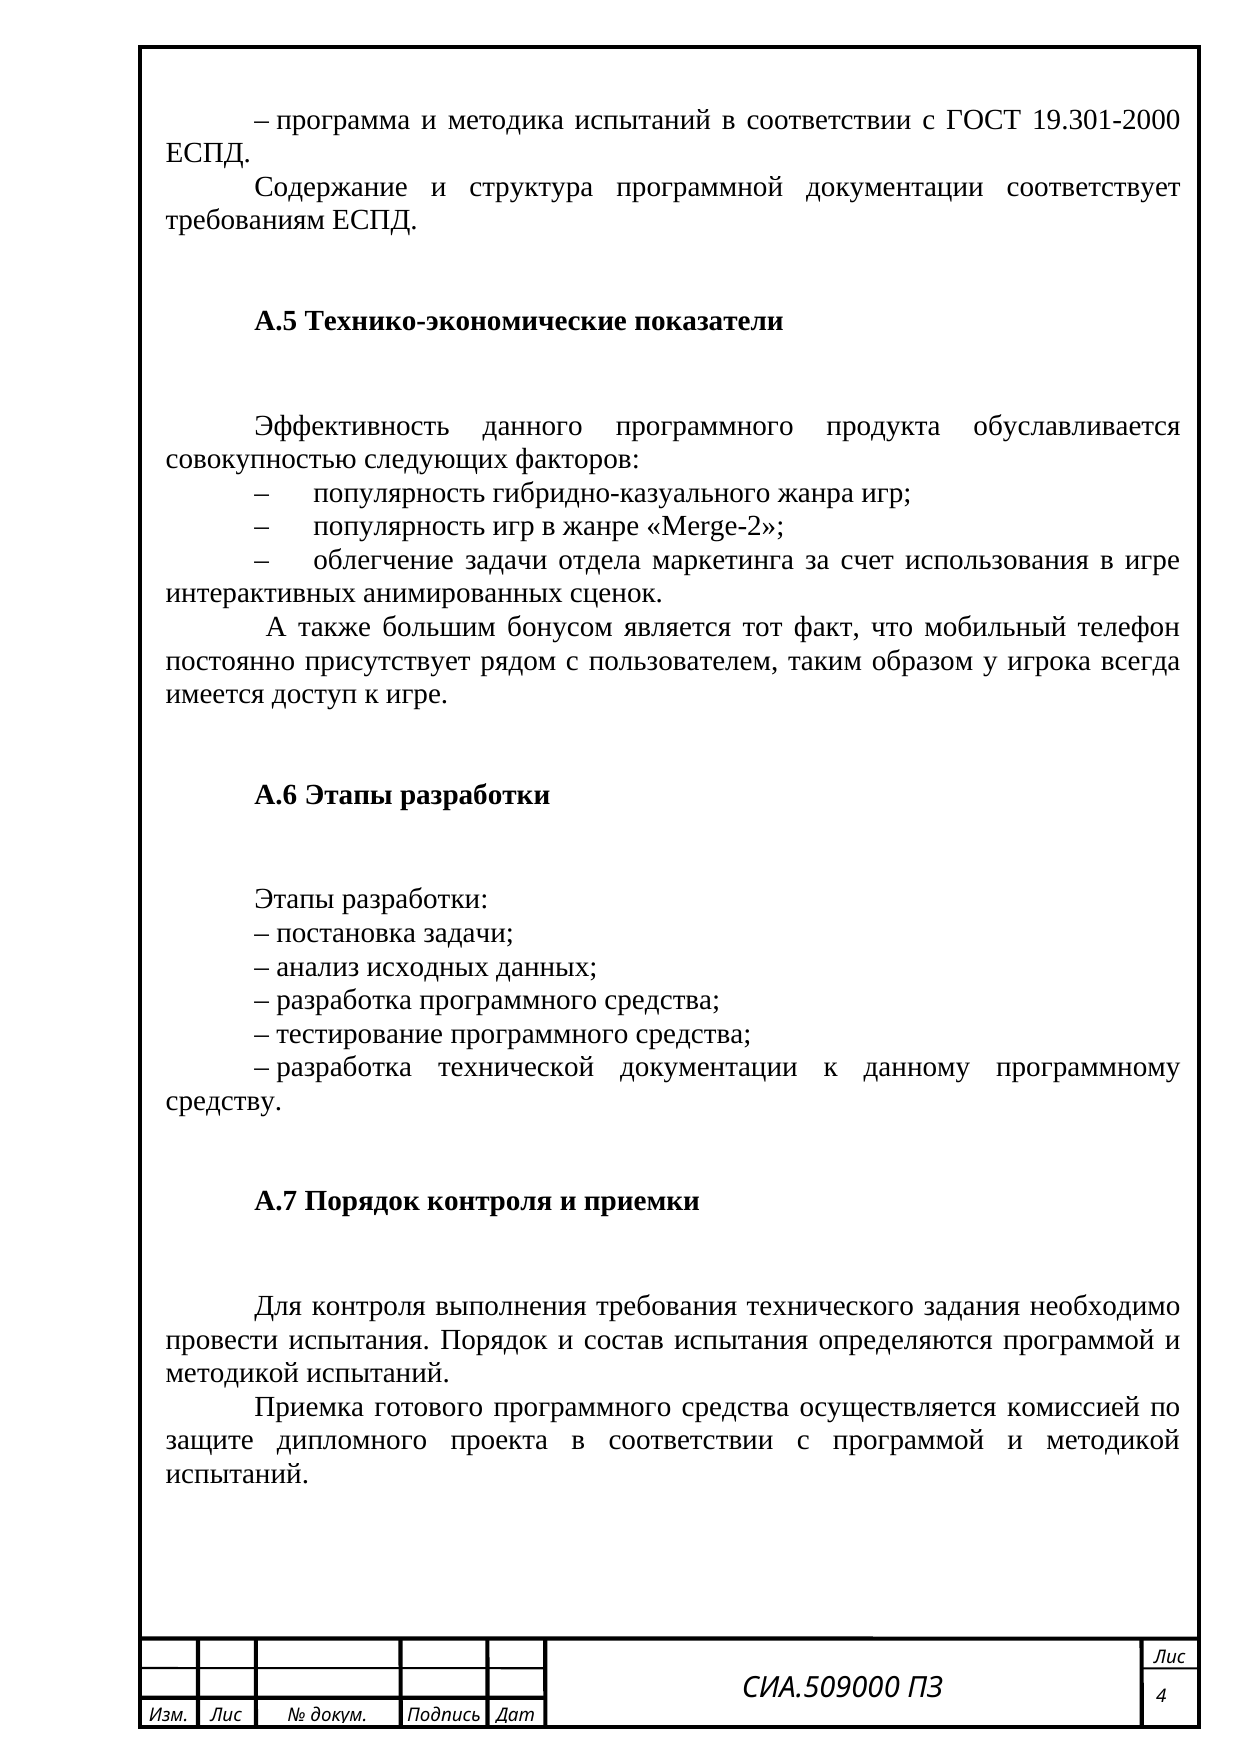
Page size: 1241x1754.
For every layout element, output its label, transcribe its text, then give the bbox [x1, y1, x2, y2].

list популярность игр в жанре «Merge-2»; [165, 508, 1181, 542]
text Для контроля выполнения требования технического задания необходимо провести испытания. Порядок и состав испытания определяются программой и методикой испытаний. [165, 1288, 1181, 1389]
list программа и методика испытаний в соответствии с ГОСТ 19.301-2000 ЕСПД. [165, 102, 1181, 169]
list облегчение задачи отдела маркетинга за счет использования в игре интерактивных анимированных сценок. [165, 542, 1181, 609]
list популярность гибридно-казуального жанра игр; [165, 475, 1181, 508]
text Этапы разработки: [165, 882, 1181, 915]
text Эффективность данного программного продукта обуславливается совокупностью следующих факторов: [165, 408, 1181, 475]
list анализ исходных данных; [165, 949, 1181, 982]
subtitle А.5 Технико-экономические показатели [165, 303, 1181, 337]
text Приемка готового программного средства осуществляется комиссией по защите дипломного проекта в соответствии с программой и методикой испытаний. [165, 1389, 1181, 1489]
list разработка программного средства; [165, 982, 1181, 1016]
list постановка задачи; [165, 915, 1181, 949]
list тестирование программного средства; [165, 1016, 1181, 1049]
list разработка технической документации к данному программному средству. [165, 1049, 1181, 1116]
subtitle А.7 Порядок контроля и приемки [165, 1183, 1181, 1217]
text А также большим бонусом является тот факт, что мобильный телефон постоянно присутствует рядом с пользователем, таким образом у игрока всегда имеется доступ к игре. [165, 609, 1181, 710]
text Содержание и структура программной документации соответствует требованиям ЕСПД. [165, 169, 1181, 236]
subtitle А.6 Этапы разработки [165, 777, 1181, 810]
